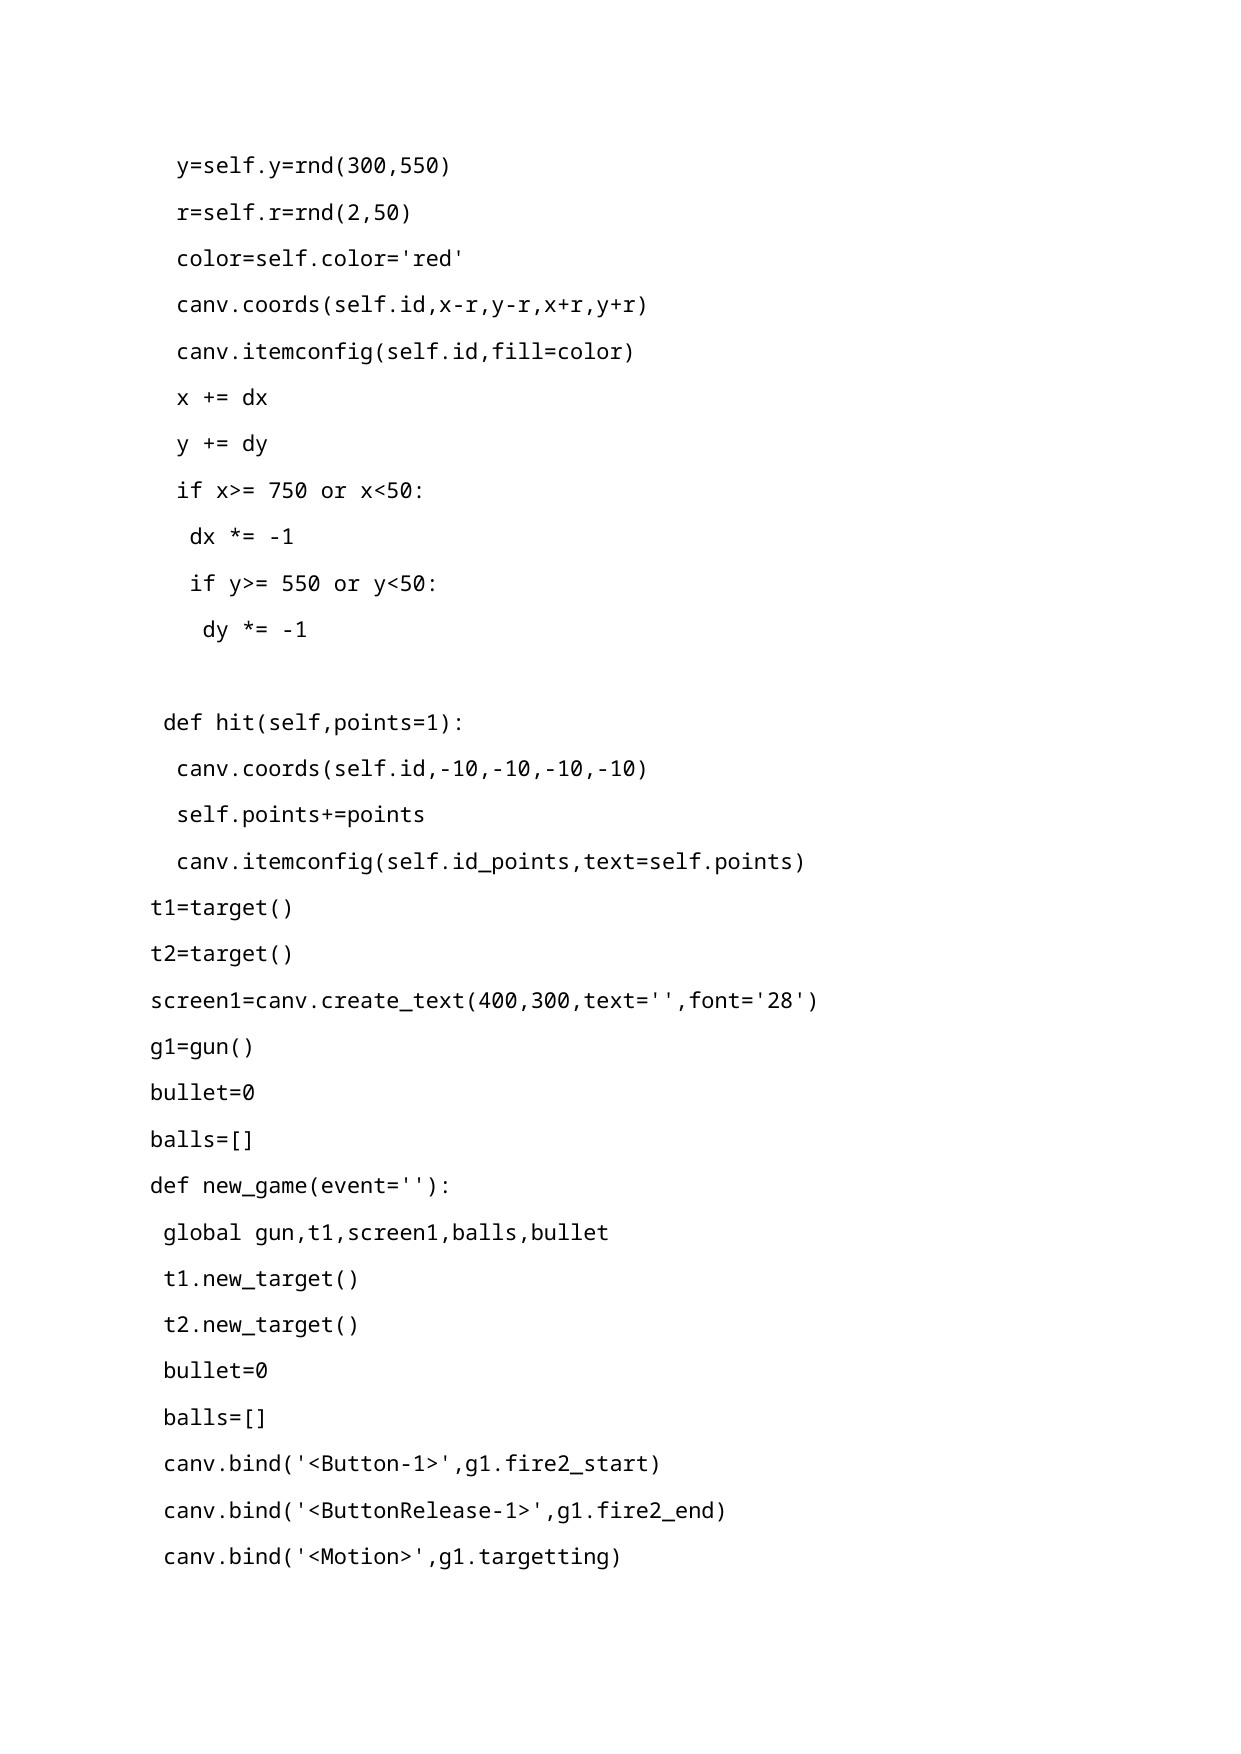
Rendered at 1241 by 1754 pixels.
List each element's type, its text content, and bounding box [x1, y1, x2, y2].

text def hit(self,points=1): [150, 706, 1090, 736]
text bullet=0 [150, 1355, 1090, 1385]
text dx *= -1 [150, 521, 1090, 551]
text if x>= 750 or x<50: [150, 474, 1090, 504]
text t2.new_target() [150, 1309, 1090, 1338]
text y += dy [150, 428, 1090, 458]
text t2=target() [150, 938, 1090, 968]
text canv.bind('<Button-1>',g1.fire2_start) [150, 1448, 1090, 1478]
text dy *= -1 [150, 613, 1090, 643]
text global gun,t1,screen1,balls,bullet [150, 1216, 1090, 1246]
text t1.new_target() [150, 1262, 1090, 1292]
text r=self.r=rnd(2,50) [150, 196, 1090, 226]
text screen1=canv.create_text(400,300,text='',font='28') [150, 984, 1090, 1014]
text canv.itemconfig(self.id,fill=color) [150, 335, 1090, 365]
text canv.bind('<Motion>',g1.targetting) [150, 1541, 1090, 1570]
text t1=target() [150, 892, 1090, 921]
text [150, 1494, 1090, 1524]
text x += dx [150, 382, 1090, 411]
text color=self.color='red' [150, 243, 1090, 272]
text canv.coords(self.id,x-r,y-r,x+r,y+r) [150, 289, 1090, 319]
text balls=[] [150, 1402, 1090, 1431]
text bullet=0 [150, 1077, 1090, 1107]
text canv.itemconfig(self.id_points,text=self.points) [150, 845, 1090, 875]
text y=self.y=rnd(300,550) [150, 150, 1090, 180]
text canv.coords(self.id,-10,-10,-10,-10) [150, 753, 1090, 782]
text g1=gun() [150, 1031, 1090, 1060]
text self.points+=points [150, 799, 1090, 829]
text if y>= 550 or y<50: [150, 567, 1090, 597]
text def new_game(event=''): [150, 1170, 1090, 1199]
text balls=[] [150, 1123, 1090, 1153]
